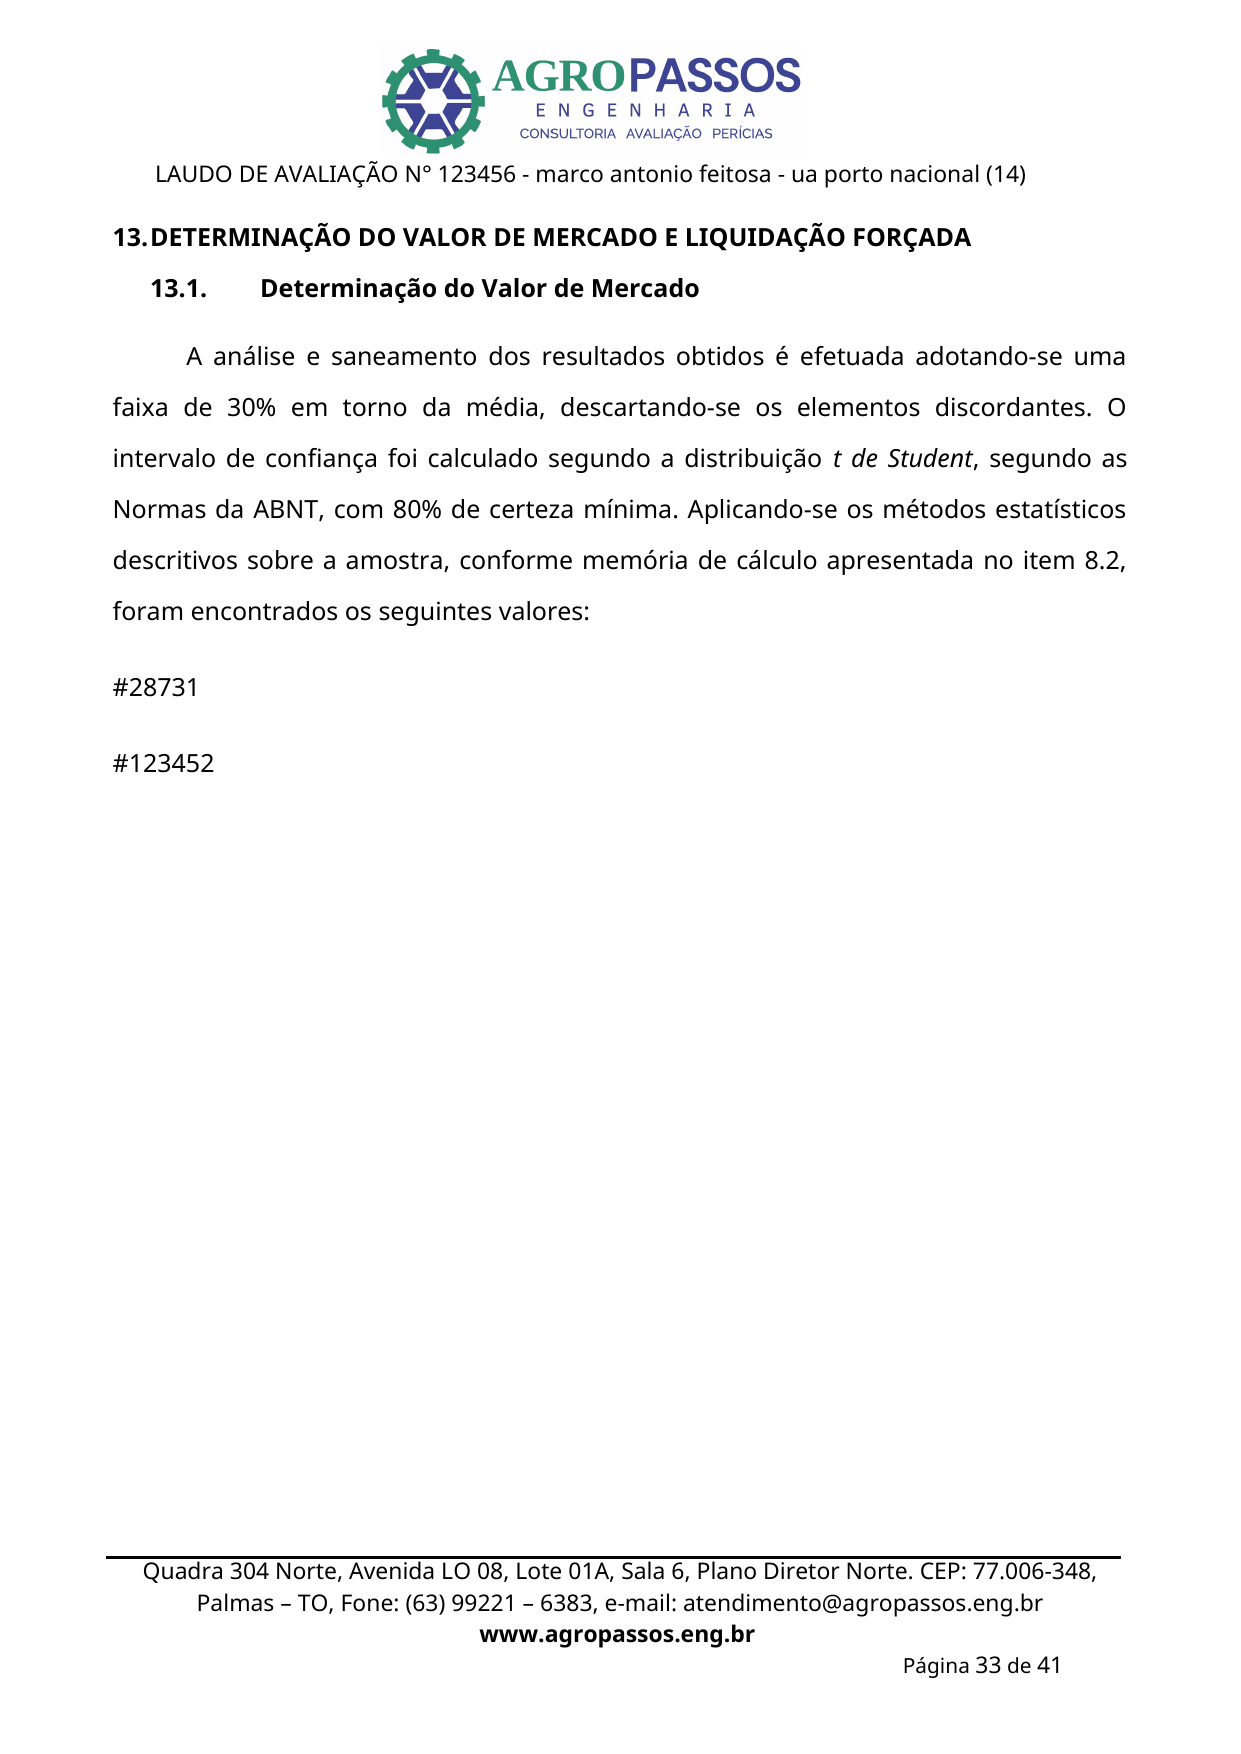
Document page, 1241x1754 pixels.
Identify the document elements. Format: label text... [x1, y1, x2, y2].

picture [378, 44, 804, 158]
text #123452 [112, 746, 1128, 780]
text A análise e saneamento dos resultados obtidos é efetuada adotando-se uma faixa de 30% em torno da média, descartando-se os elementos discordantes. O intervalo de confiança foi calculado segundo a distribuição t de Student, segundo as Normas da ABNT, com 80% de certeza mínima. Aplicando-se os métodos estatísticos descritivos sobre a amostra, conforme memória de cálculo apresentada no item 8.2, foram encontrados os seguintes valores: [112, 339, 1128, 628]
text #28731 [112, 670, 1128, 704]
subtitle DETERMINAÇÃO DO VALOR DE MERCADO E LIQUIDAÇÃO FORÇADA [112, 220, 1128, 254]
subtitle Determinação do Valor de Mercado [150, 271, 1128, 305]
